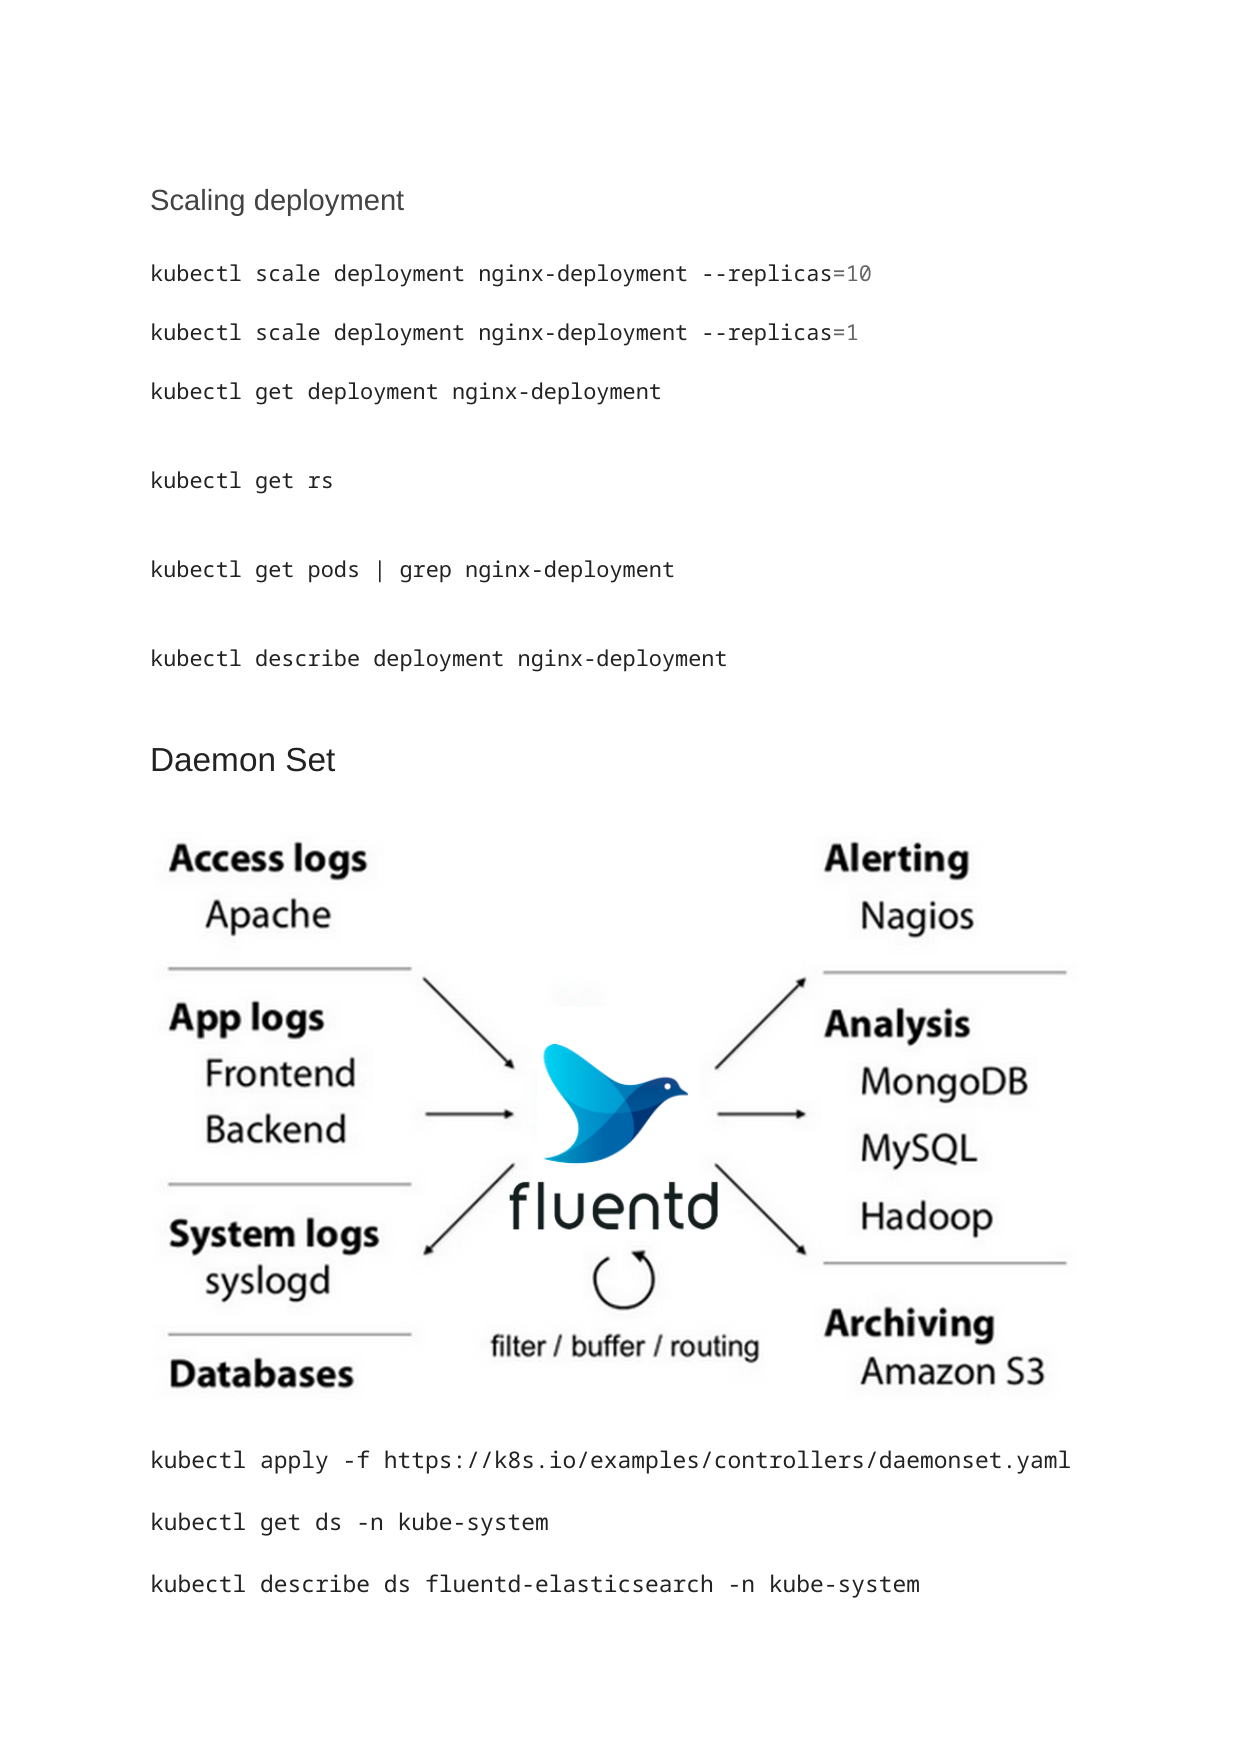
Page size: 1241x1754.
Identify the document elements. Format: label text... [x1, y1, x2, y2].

text kubectl apply -f https://k8s.io/examples/controllers/daemonset.yaml [150, 1444, 1090, 1475]
text kubectl scale deployment nginx-deployment --replicas=10 [150, 258, 1090, 288]
picture [150, 828, 1091, 1418]
text kubectl describe deployment nginx-deployment [150, 643, 1090, 673]
text kubectl get rs [150, 465, 1090, 495]
text kubectl get pods | grep nginx-deployment [150, 554, 1090, 584]
text kubectl scale deployment nginx-deployment --replicas=1 [150, 317, 1090, 347]
subtitle Daemon Set [150, 740, 1090, 778]
text kubectl get ds -n kube-system [150, 1506, 1090, 1537]
subtitle Scaling deployment [150, 183, 1090, 217]
text kubectl get deployment nginx-deployment [150, 376, 1090, 406]
text kubectl describe ds fluentd-elasticsearch -n kube-system [150, 1567, 1090, 1599]
